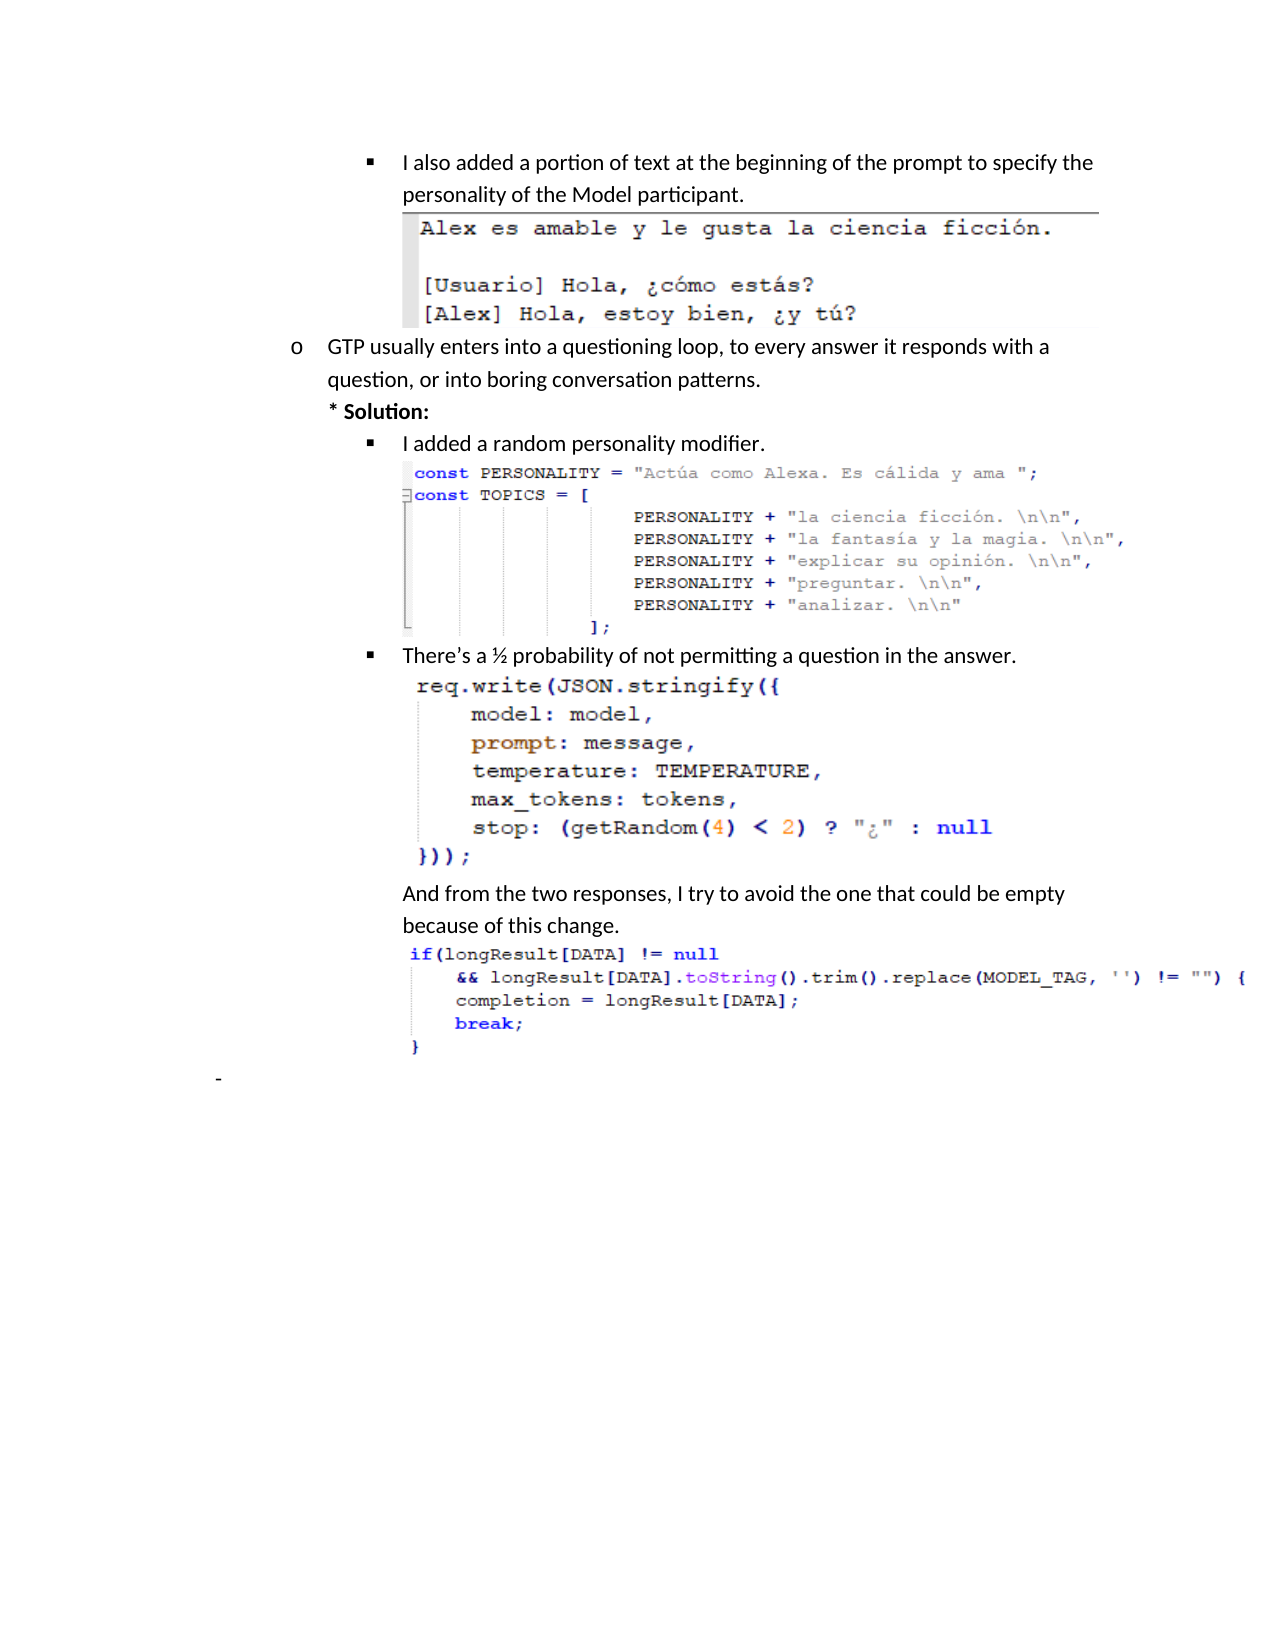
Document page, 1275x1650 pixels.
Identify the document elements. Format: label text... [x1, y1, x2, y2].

list GTP usually enters into a questioning loop, to every answer it responds with a question, or into boring conversation patterns. * Solution: [290, 332, 1098, 425]
picture [402, 673, 1037, 875]
picture [402, 461, 1137, 637]
picture [402, 943, 1259, 1061]
picture [402, 212, 1099, 328]
